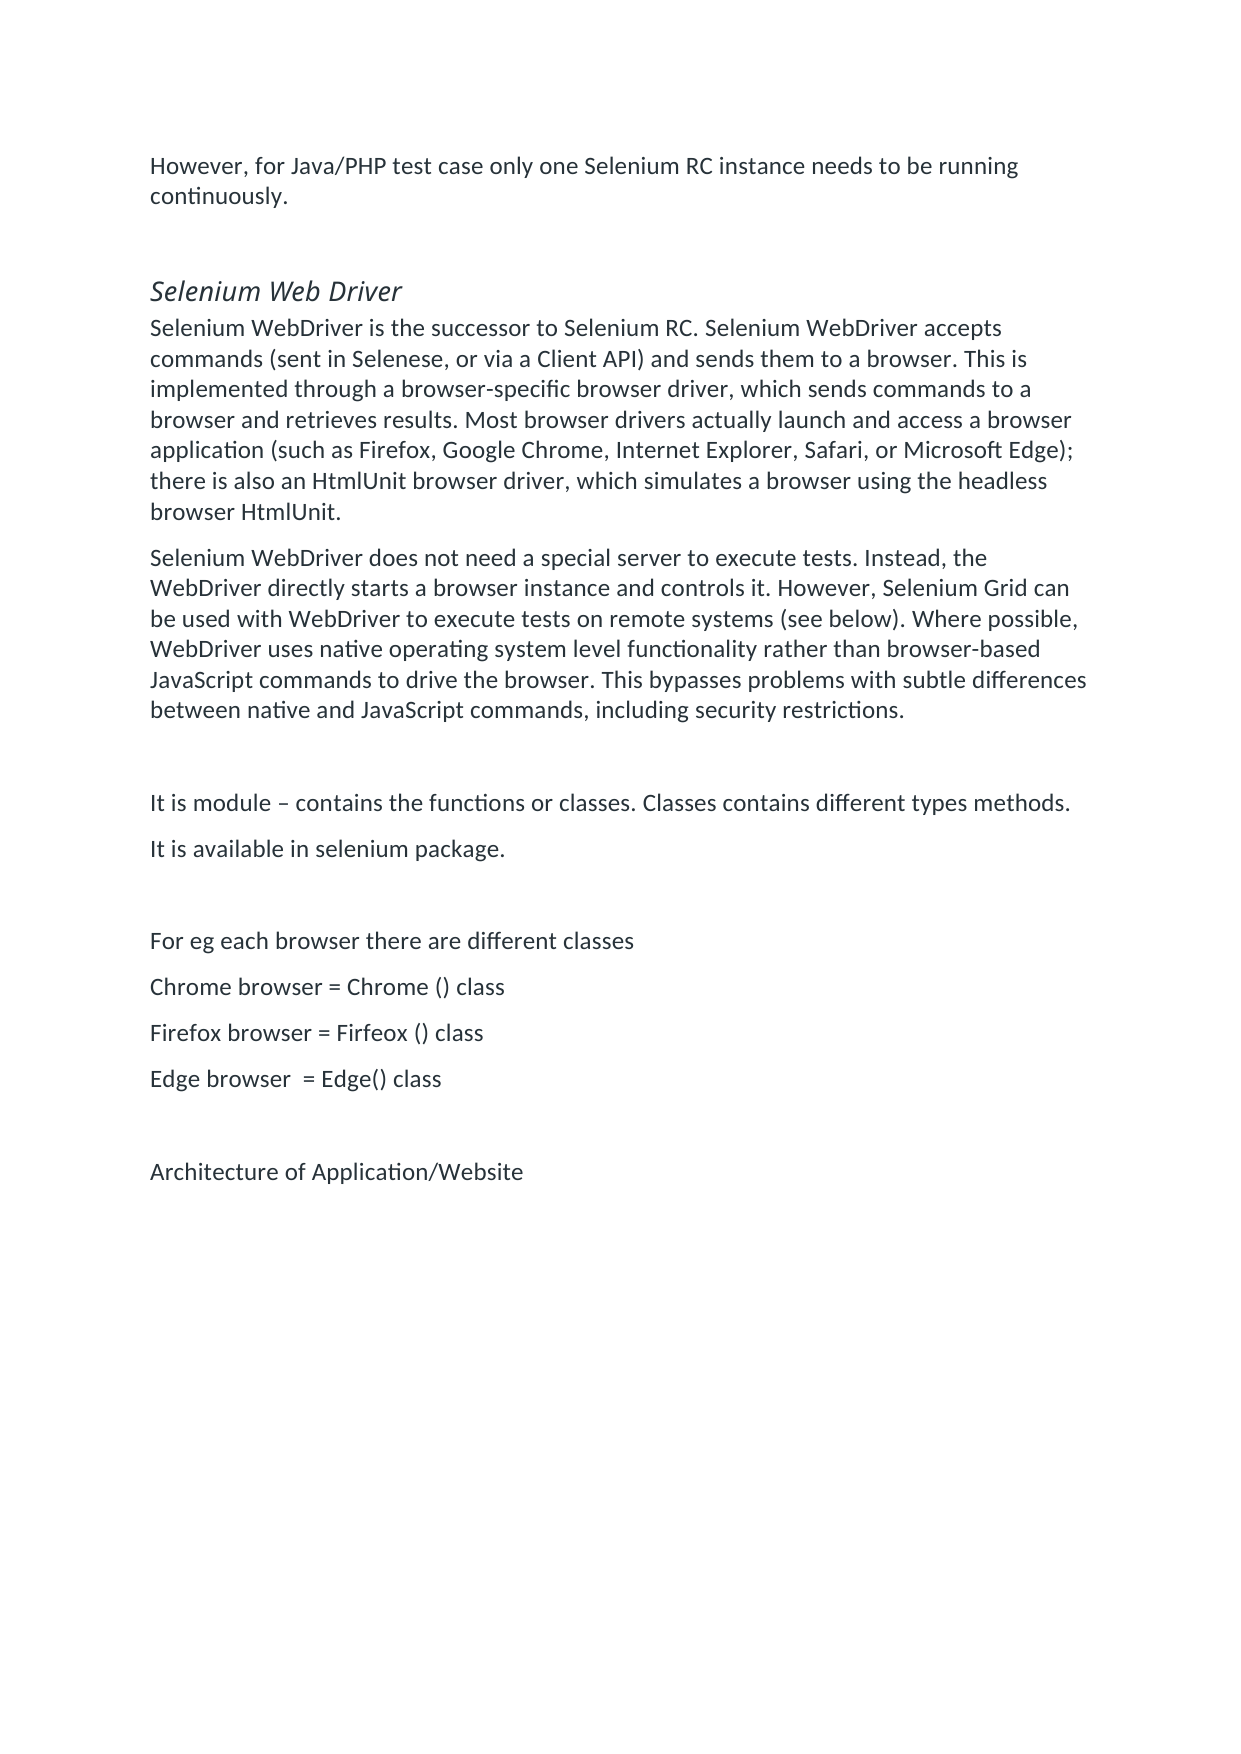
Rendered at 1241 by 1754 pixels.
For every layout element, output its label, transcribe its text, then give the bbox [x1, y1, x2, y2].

text For eg each browser there are different classes [150, 925, 1090, 956]
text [150, 150, 1090, 211]
text Edge browser = Edge() class [150, 1064, 1090, 1094]
text It is module – contains the functions or classes. Classes contains different types methods. [150, 787, 1090, 817]
text Selenium WebDriver does not need a special server to execute tests. Instead, the WebDriver directly starts a browser instance and controls it. However, Selenium Grid can be used with WebDriver to execute tests on remote systems (see below). Where possible, WebDriver uses native operating system level functionality rather than browser-based JavaScript commands to drive the browser. This bypasses problems with subtle differences between native and JavaScript commands, including security restrictions. [150, 542, 1090, 725]
subtitle Selenium Web Driver [150, 273, 1090, 310]
text Chrome browser = Chrome () class [150, 971, 1090, 1002]
text Firefox browser = Firfeox () class [150, 1017, 1090, 1048]
text Architecture of Application/Website [150, 1156, 1090, 1186]
text Selenium WebDriver is the successor to Selenium RC. Selenium WebDriver accepts commands (sent in Selenese, or via a Client API) and sends them to a browser. This is implemented through a browser-specific browser driver, which sends commands to a browser and retrieves results. Most browser drivers actually launch and access a browser application (such as Firefox, Google Chrome, Internet Explorer, Safari, or Microsoft Edge); there is also an HtmlUnit browser driver, which simulates a browser using the headless browser HtmlUnit. [150, 313, 1090, 526]
text It is available in selenium package. [150, 833, 1090, 863]
